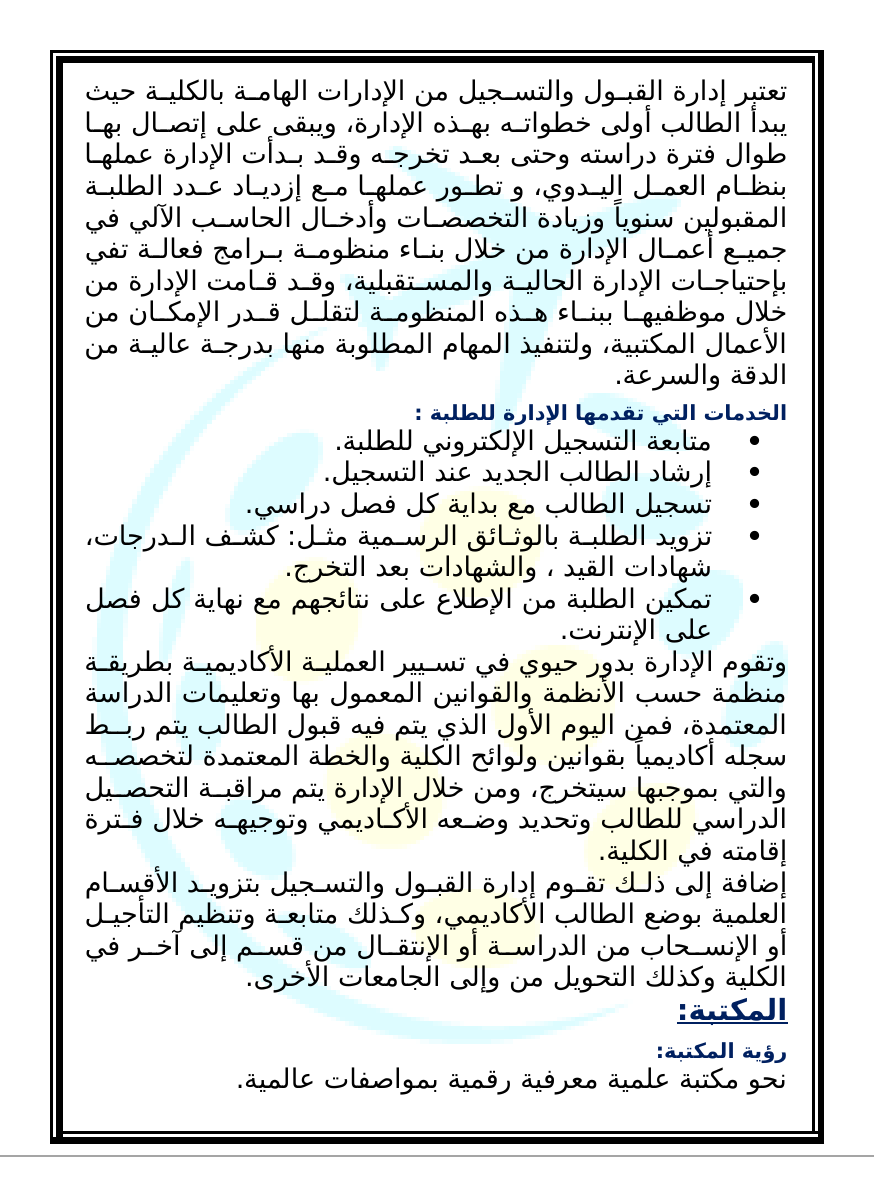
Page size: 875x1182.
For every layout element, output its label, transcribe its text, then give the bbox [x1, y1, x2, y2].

list تسجيل الطالب مع بداية كل فصل دراسي. [84, 488, 750, 520]
text نحو مكتبة علمية معرفية رقمية بمواصفات عالمية. [84, 1063, 787, 1095]
list تزويد الطلبة بالوثائق الرسمية مثل: كشف الدرجات، شهادات القيد ، والشهادات بعد التخرج. [84, 520, 750, 583]
text تعتبر إدارة القبول والتسجيل من الإدارات الهامة بالكلية حيث يبدأ الطالب أولى خطواته بهذه الإدارة، ويبقى على إتصال بها طوال فترة دراسته وحتى بعد تخرجه وقد بدأت الإدارة عملها بنظام العمل اليدوي، و تطور عملها مع إزدياد عدد الطلبة المقبولين سنوياً وزيادة التخصصات وأدخال الحاسب الآلي في جميع أعمال الإدارة من خلال بناء منظومة برامج فعالة تفي بإحتياجات الإدارة الحالية والمستقبلية، وقد قامت الإدارة من خلال موظفيها ببناء هذه المنظومة لتقلل قدر الإمكان من الأعمال المكتبية، ولتنفيذ المهام المطلوبة منها بدرجة عالية من الدقة والسرعة. [84, 76, 787, 391]
text الخدمات التي تقدمها الإدارة للطلبة : [84, 401, 787, 425]
text المكتبة: [84, 993, 787, 1027]
text إضافة إلى ذلك تقوم إدارة القبول والتسجيل بتزويد الأقسام العلمية بوضع الطالب الأكاديمي، وكذلك متابعة وتنظيم التأجيل أو الإنسحاب من الدراسة أو الإنتقال من قسم إلى آخر في الكلية وكذلك التحويل من وإلى الجامعات الأخرى. [84, 867, 787, 993]
text وتقوم الإدارة بدور حيوي في تسيير العملية الأكاديمية بطريقة منظمة حسب الأنظمة والقوانين المعمول بها وتعليمات الدراسة المعتمدة، فمن اليوم الأول الذي يتم فيه قبول الطالب يتم ربط سجله أكاديمياً بقوانين ولوائح الكلية والخطة المعتمدة لتخصصه والتي بموجبها سيتخرج، ومن خلال الإدارة يتم مراقبة التحصيل الدراسي للطالب وتحديد وضعه الأكاديمي وتوجيهه خلال فترة إقامته في الكلية. [84, 646, 787, 867]
list إرشاد الطالب الجديد عند التسجيل. [84, 457, 750, 488]
list متابعة التسجيل الإلكتروني للطلبة. [84, 425, 750, 457]
text رؤية المكتبة: [84, 1039, 787, 1063]
list تمكين الطلبة من الإطلاع على نتائجهم مع نهاية كل فصل على الإنترنت. [84, 583, 750, 646]
